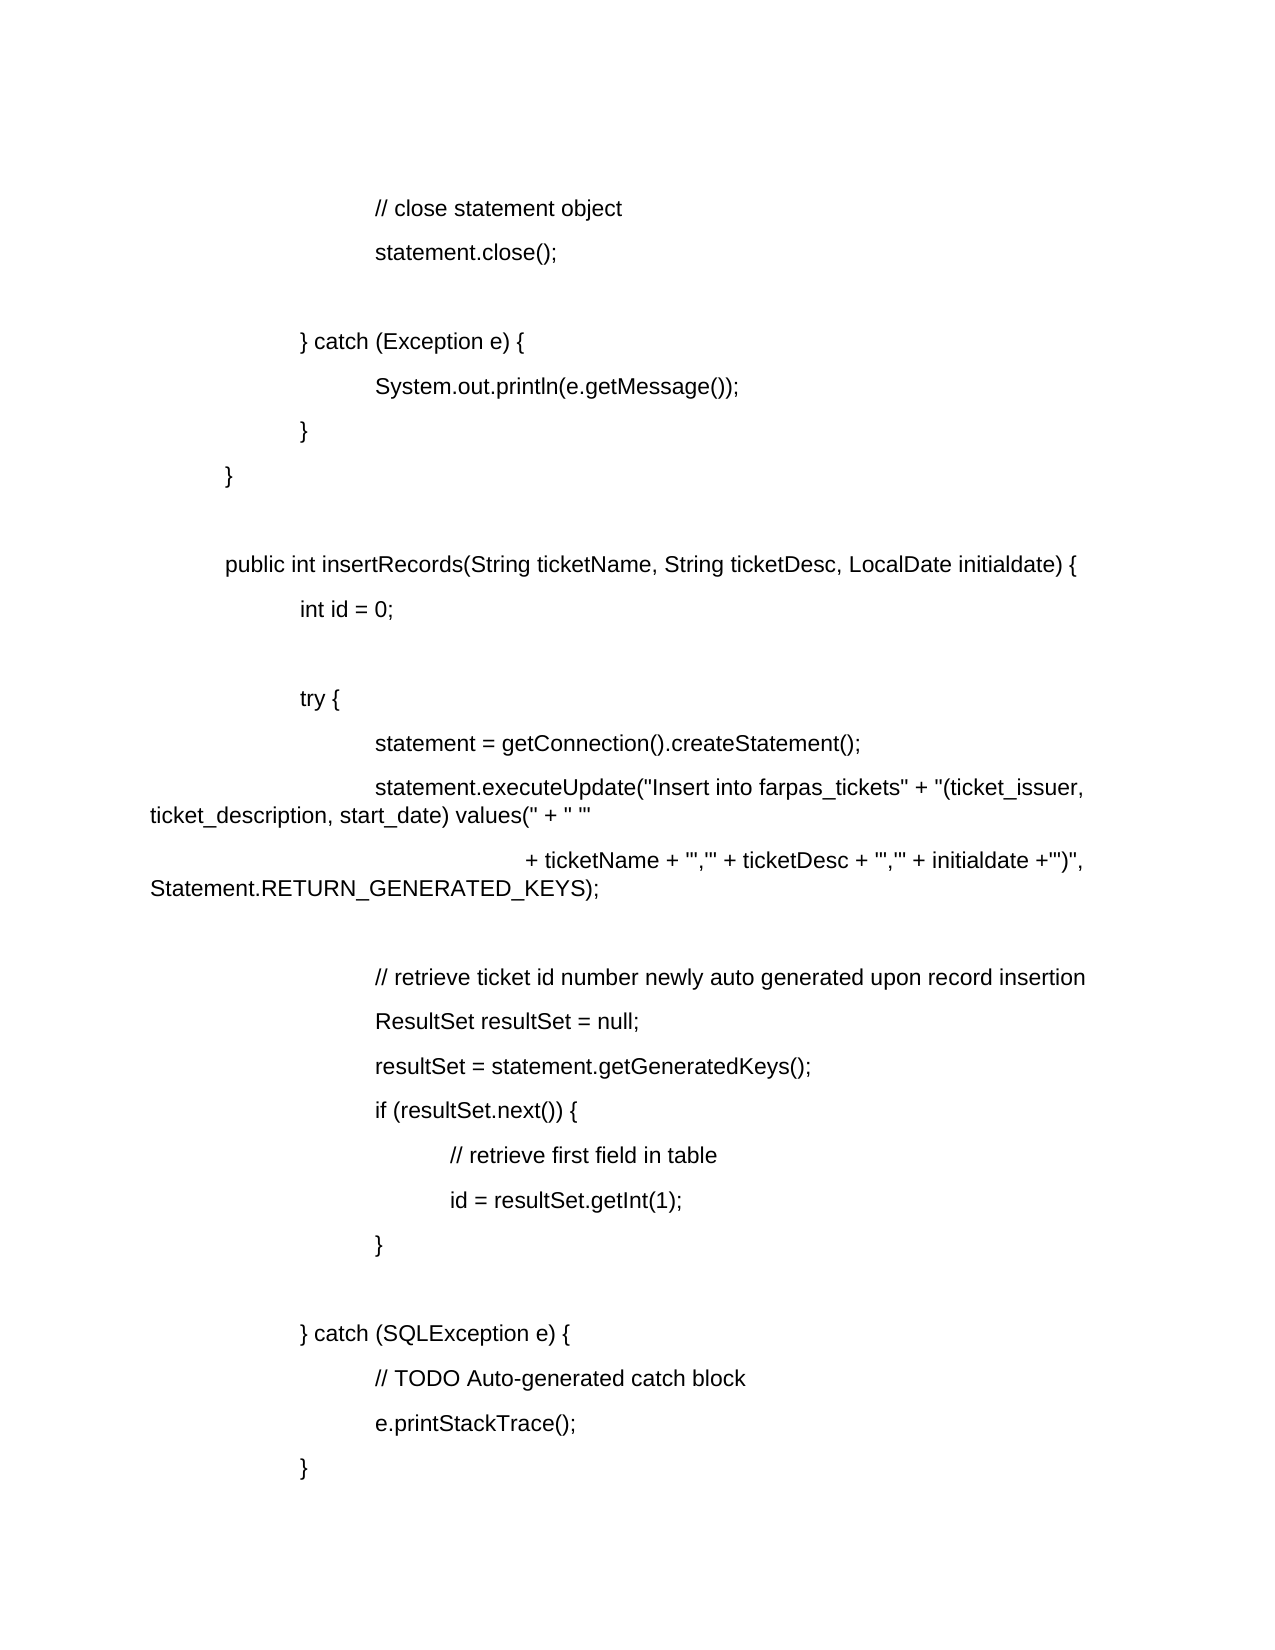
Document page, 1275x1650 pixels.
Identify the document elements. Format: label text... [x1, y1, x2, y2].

text try { [150, 685, 1125, 711]
text } catch (SQLException e) { [150, 1320, 1125, 1347]
text id = resultSet.getInt(1); [150, 1187, 1125, 1213]
text } [150, 462, 1125, 488]
text + ticketName + "','" + ticketDesc + "','" + initialdate +"')", Statement.RETURN_GENERATED_KEYS); [150, 847, 1125, 901]
text statement.executeUpdate("Insert into farpas_tickets" + "(ticket_issuer, ticket_description, start_date) values(" + " '" [150, 774, 1125, 828]
text } [150, 1454, 1125, 1481]
text ResultSet resultSet = null; [150, 1008, 1125, 1035]
text // retrieve first field in table [150, 1142, 1125, 1168]
text // close statement object [150, 194, 1125, 221]
text } [150, 417, 1125, 444]
text statement.close(); [150, 239, 1125, 266]
text System.out.println(e.getMessage()); [150, 373, 1125, 399]
text e.printStackTrace(); [150, 1409, 1125, 1436]
text // TODO Auto-generated catch block [150, 1365, 1125, 1391]
text resultSet = statement.getGeneratedKeys(); [150, 1053, 1125, 1079]
text statement = getConnection().createStatement(); [150, 729, 1125, 756]
text // retrieve ticket id number newly auto generated upon record insertion [150, 964, 1125, 990]
text public int insertRecords(String ticketName, String ticketDesc, LocalDate initialdate) { [150, 551, 1125, 578]
text if (resultSet.next()) { [150, 1097, 1125, 1124]
text int id = 0; [150, 596, 1125, 622]
text } catch (Exception e) { [150, 328, 1125, 355]
text } [150, 1231, 1125, 1258]
